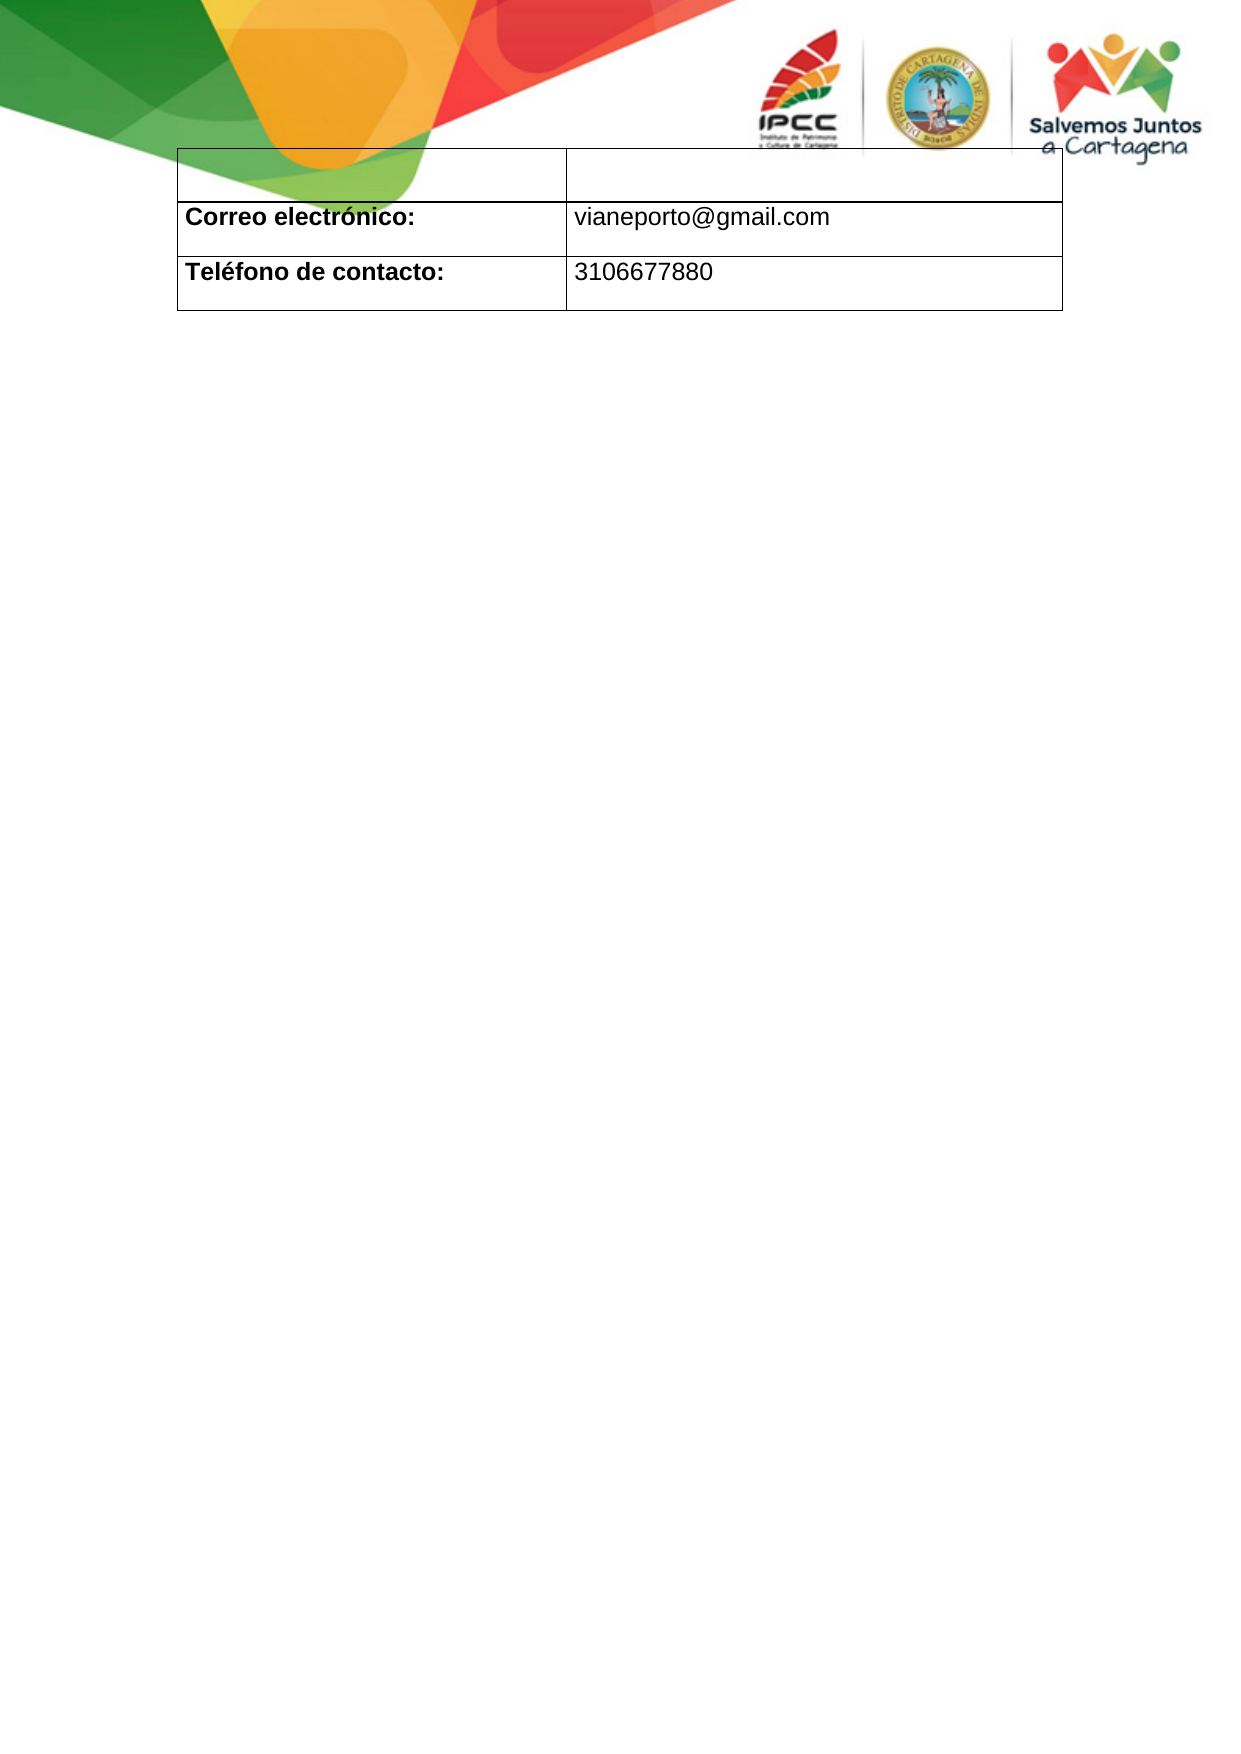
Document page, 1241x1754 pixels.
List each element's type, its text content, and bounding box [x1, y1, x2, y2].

table_cell Teléfono de contacto: [178, 257, 566, 310]
table_cell vianeporto@gmail.com [567, 203, 1062, 256]
table_cell Correo electrónico: [178, 203, 566, 256]
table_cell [178, 149, 566, 201]
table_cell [567, 149, 1062, 201]
picture [0, 0, 1241, 218]
table_cell 3106677880 [567, 257, 1062, 310]
